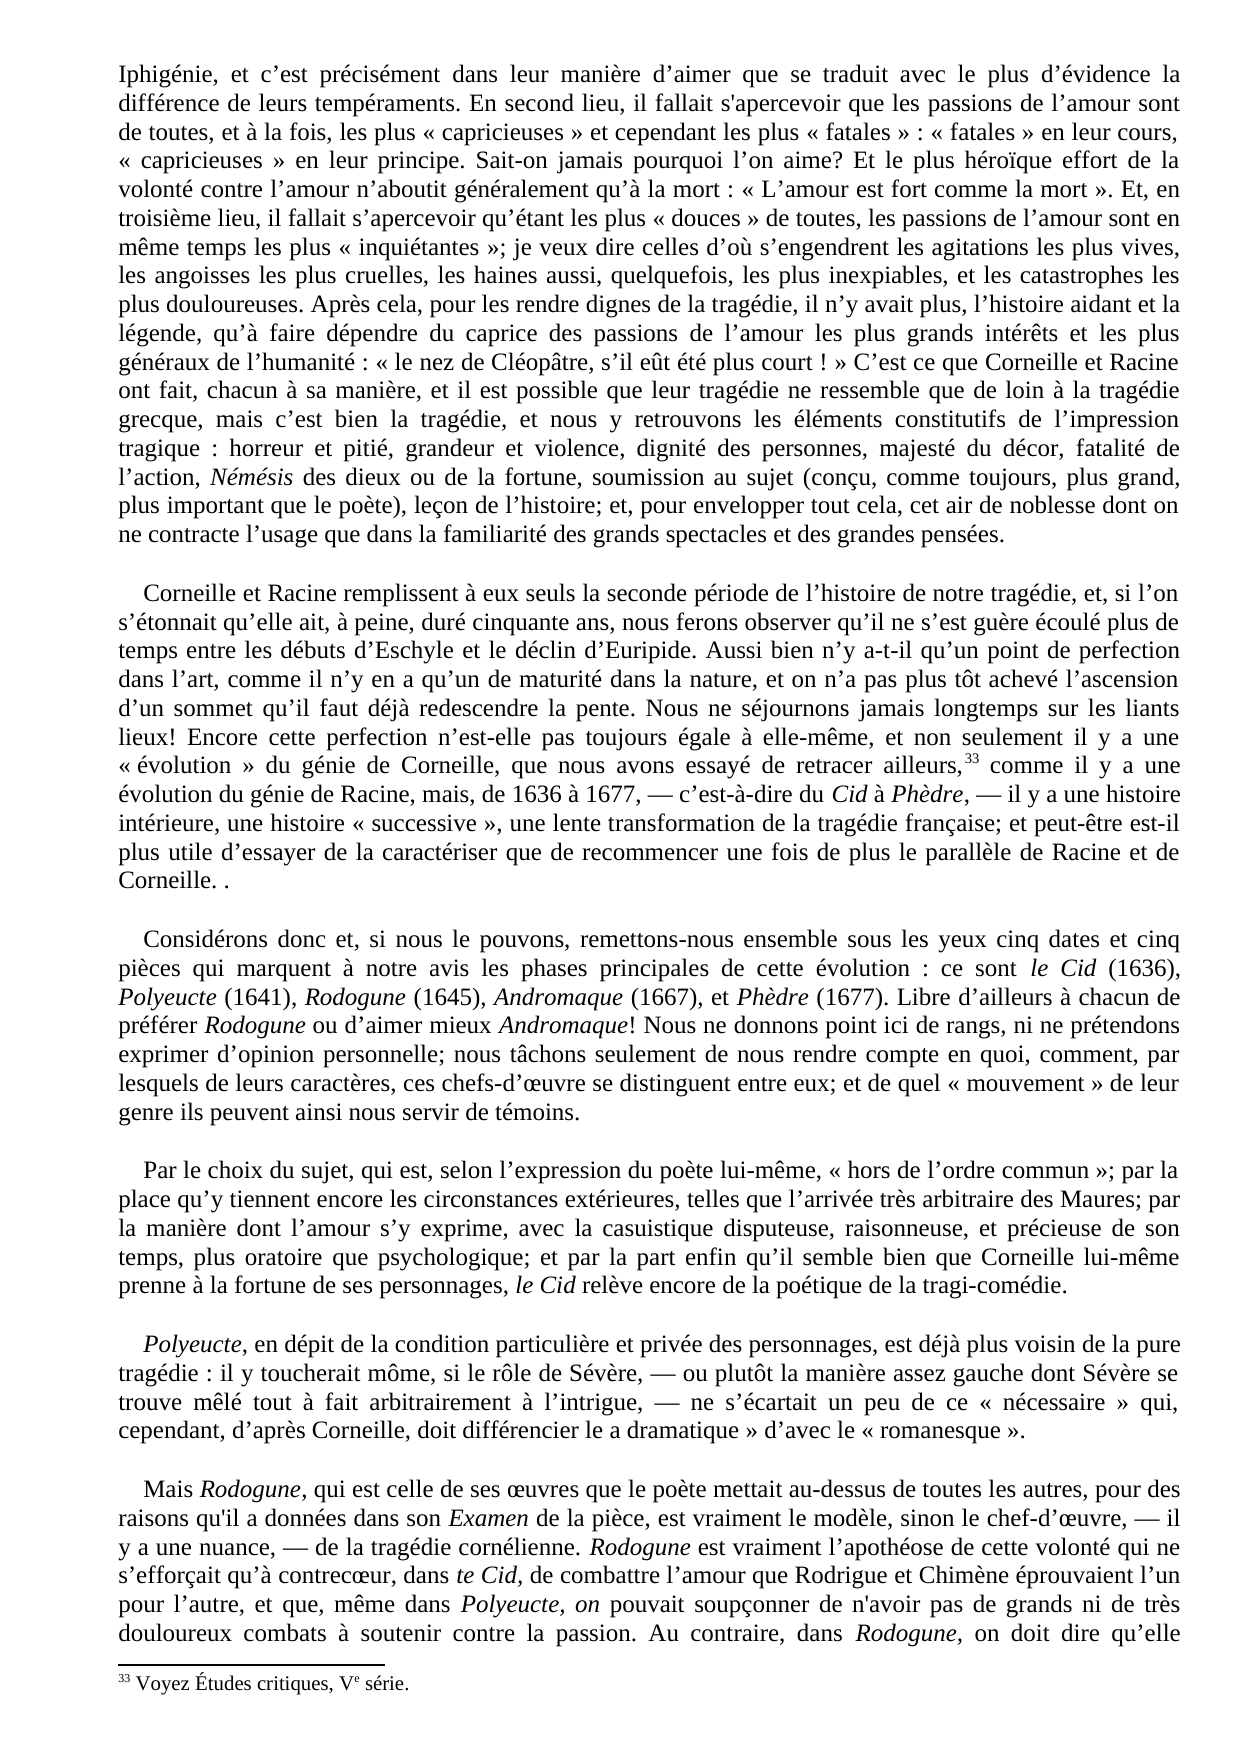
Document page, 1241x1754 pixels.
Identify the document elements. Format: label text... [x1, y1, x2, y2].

text Corneille et Racine remplissent à eux seuls la seconde période de l’histoire de notre tragédie, et, si l’on s’étonnait qu’elle ait, à peine, duré cinquante ans, nous ferons observer qu’il ne s’est guère écoulé plus de temps entre les débuts d’Eschyle et le déclin d’Euripide. Aussi bien n’y a-t-il qu’un point de perfection dans l’art, comme il n’y en a qu’un de maturité dans la nature, et on n’a pas plus tôt achevé l’ascension d’un sommet qu’il faut déjà redescendre la pente. Nous ne séjournons jamais longtemps sur les liants lieux! Encore cette perfection n’est-elle pas toujours égale à elle-même, et non seulement il y a une « évolution » du génie de Corneille, que nous avons essayé de retracer ailleurs, comme il y a une évolution du génie de Racine, mais, de 1636 à 1677, — c’est-à-dire du Cid à Phèdre, — il y a une histoire intérieure, une histoire « successive », une lente transformation de la tragédie française; et peut-être est-il plus utile d’essayer de la caractériser que de recommencer une fois de plus le parallèle de Racine et de Corneille. . [118, 578, 1181, 894]
text Polyeucte, en dépit de la condition particulière et privée des personnages, est déjà plus voisin de la pure tragédie : il y toucherait môme, si le rôle de Sévère, — ou plutôt la manière assez gauche dont Sévère se trouve mêlé tout à fait arbitrairement à l’intrigue, — ne s’écartait un peu de ce « nécessaire » qui, cependant, d’après Corneille, doit différencier le a dramatique » d’avec le « romanesque ». [118, 1329, 1181, 1444]
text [118, 59, 1181, 548]
text Par le choix du sujet, qui est, selon l’expression du poète lui-même, « hors de l’ordre commun »; par la place qu’y tiennent encore les circonstances extérieures, telles que l’arrivée très arbitraire des Maures; par la manière dont l’amour s’y exprime, avec la casuistique disputeuse, raisonneuse, et précieuse de son temps, plus oratoire que psychologique; et par la part enfin qu’il semble bien que Corneille lui-même prenne à la fortune de ses personnages, le Cid relève encore de la poétique de la tragi-comédie. [118, 1155, 1181, 1299]
text Considérons donc et, si nous le pouvons, remettons-nous ensemble sous les yeux cinq dates et cinq pièces qui marquent à notre avis les phases principales de cette évolution : ce sont le Cid (1636), Polyeucte (1641), Rodogune (1645), Andromaque (1667), et Phèdre (1677). Libre d’ailleurs à chacun de préférer Rodogune ou d’aimer mieux Andromaque! Nous ne donnons point ici de rangs, ni ne prétendons exprimer d’opinion personnelle; nous tâchons seulement de nous rendre compte en quoi, comment, par lesquels de leurs caractères, ces chefs-d’œuvre se distinguent entre eux; et de quel « mouvement » de leur genre ils peuvent ainsi nous servir de témoins. [118, 924, 1181, 1125]
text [118, 1474, 1181, 1647]
